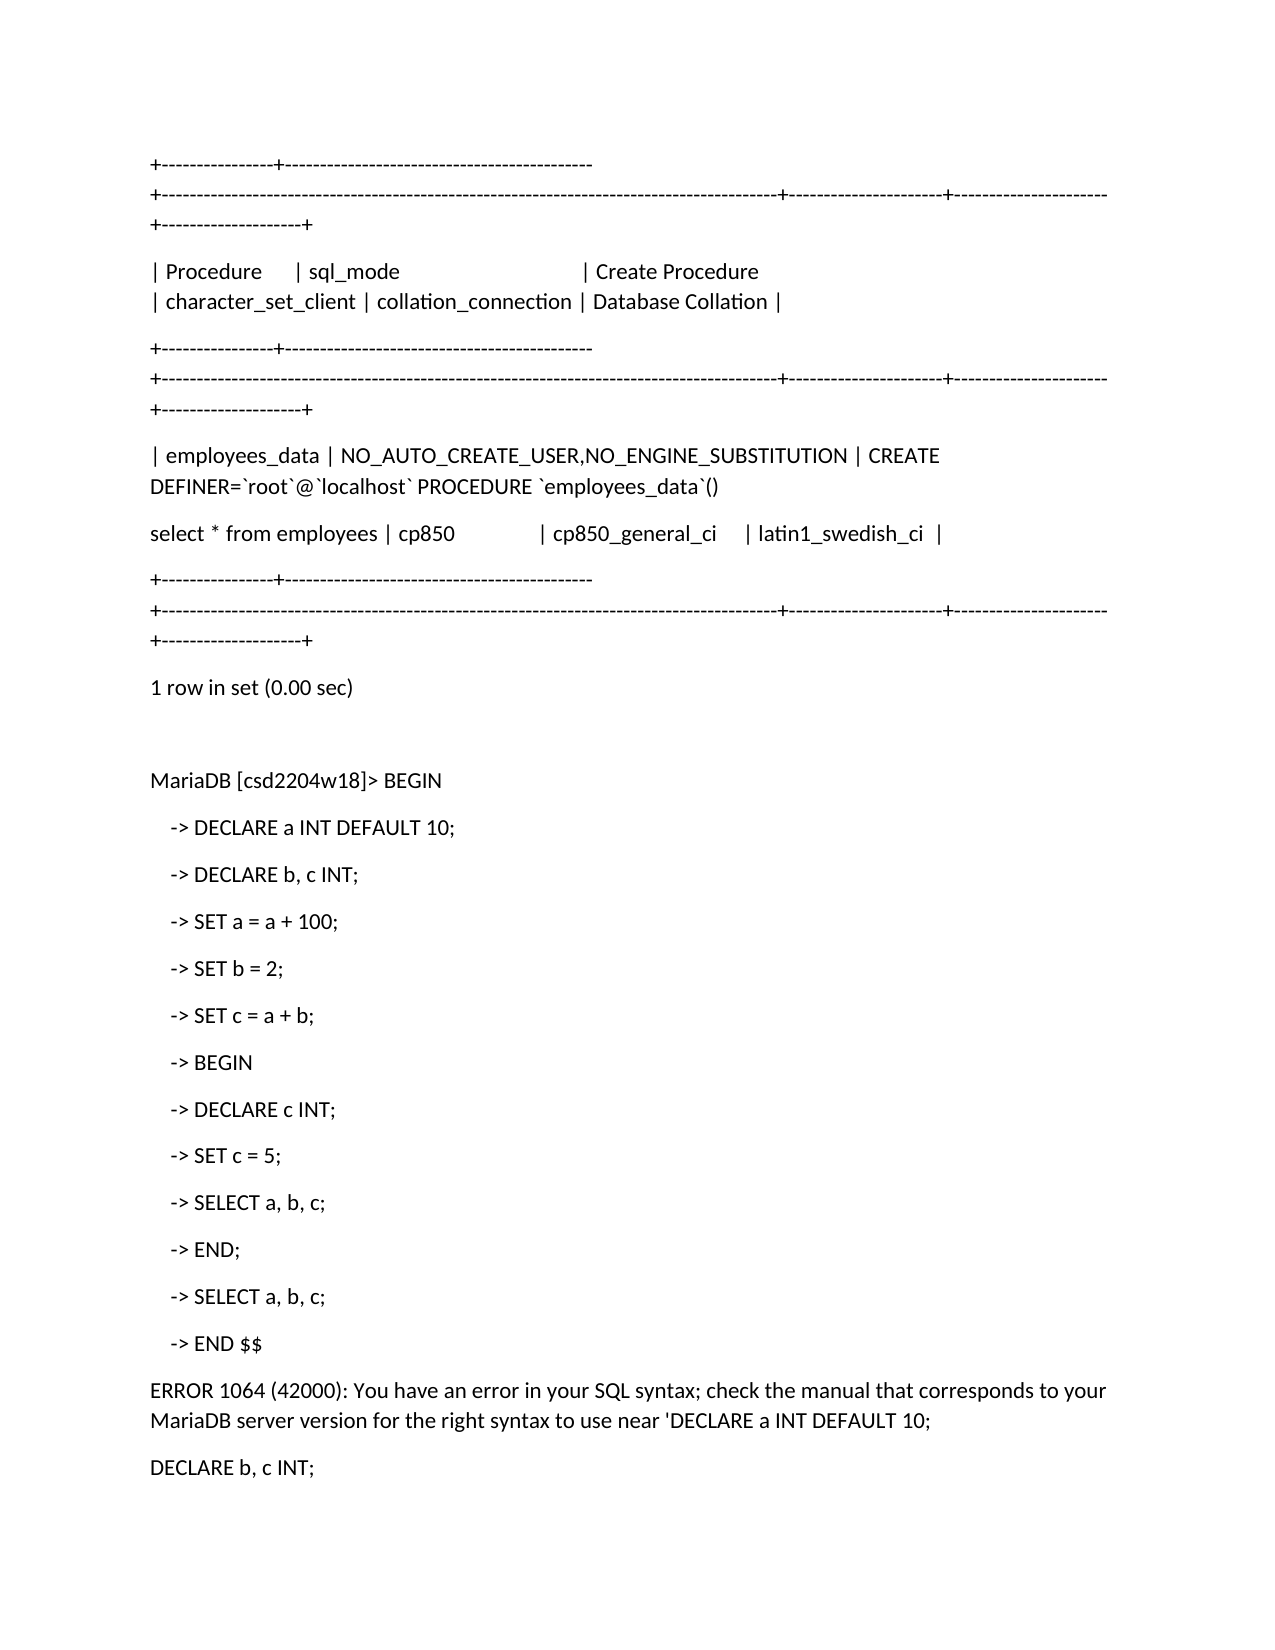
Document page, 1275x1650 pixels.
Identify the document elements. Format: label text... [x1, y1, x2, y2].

text -> END; [150, 1235, 1125, 1263]
text +----------------+--------------------------------------------+----------------------------------------------------------------------------------------+----------------------+----------------------+--------------------+ [150, 566, 1125, 654]
text -> DECLARE c INT; [150, 1095, 1125, 1123]
text +----------------+--------------------------------------------+----------------------------------------------------------------------------------------+----------------------+----------------------+--------------------+ [150, 150, 1125, 238]
text -> SELECT a, b, c; [150, 1282, 1125, 1310]
text MariaDB [csd2204w18]> BEGIN [150, 767, 1125, 795]
text | employees_data | NO_AUTO_CREATE_USER,NO_ENGINE_SUBSTITUTION | CREATE DEFINER=`root`@`localhost` PROCEDURE `employees_data`() [150, 442, 1125, 500]
text -> DECLARE a INT DEFAULT 10; [150, 813, 1125, 842]
text select * from employees | cp850 | cp850_general_ci | latin1_swedish_ci | [150, 519, 1125, 547]
text -> SET a = a + 100; [150, 907, 1125, 935]
text DECLARE b, c INT; [150, 1453, 1125, 1481]
text -> DECLARE b, c INT; [150, 860, 1125, 888]
text +----------------+--------------------------------------------+----------------------------------------------------------------------------------------+----------------------+----------------------+--------------------+ [150, 334, 1125, 423]
text ERROR 1064 (42000): You have an error in your SQL syntax; check the manual that corresponds to your MariaDB server version for the right syntax to use near 'DECLARE a INT DEFAULT 10; [150, 1376, 1125, 1434]
text | Procedure | sql_mode | Create Procedure | character_set_client | collation_connection | Database Collation | [150, 257, 1125, 316]
text 1 row in set (0.00 sec) [150, 673, 1125, 701]
text -> END $$ [150, 1329, 1125, 1357]
text -> BEGIN [150, 1048, 1125, 1076]
text -> SELECT a, b, c; [150, 1188, 1125, 1217]
text -> SET c = a + b; [150, 1001, 1125, 1029]
text -> SET c = 5; [150, 1142, 1125, 1170]
text -> SET b = 2; [150, 954, 1125, 982]
